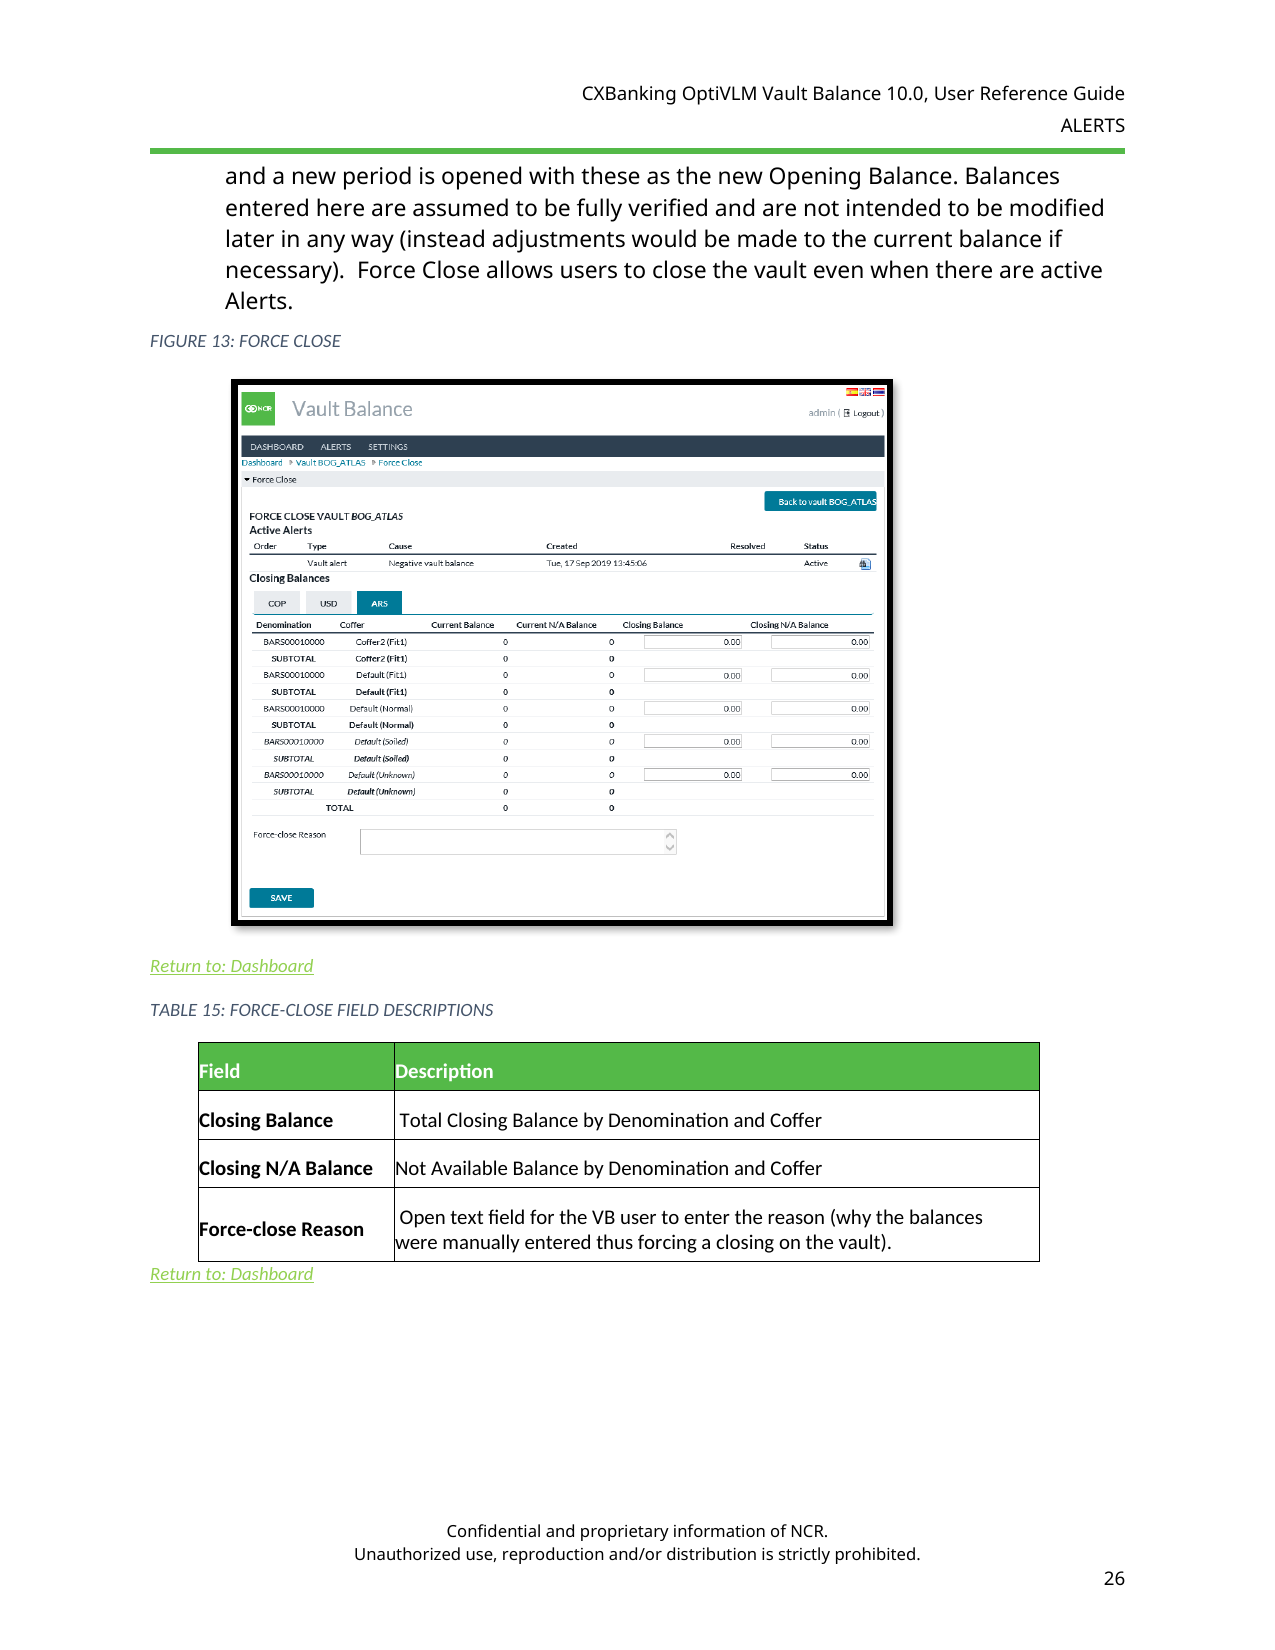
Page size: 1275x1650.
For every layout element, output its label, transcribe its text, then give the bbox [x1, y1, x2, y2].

text Return to: Dashboard [150, 1262, 1125, 1285]
text FIGURE 13: FORCE CLOSE [150, 329, 1125, 352]
text Return to: Dashboard [150, 954, 1125, 977]
table_header Description [395, 1043, 1039, 1090]
table_cell Force-close Reason [199, 1188, 394, 1261]
table_cell Open text field for the VB user to enter the reason (why the balances were manually entered thus forcing a closing on the vault). [395, 1188, 1039, 1261]
table_header Field [199, 1043, 394, 1090]
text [225, 160, 1125, 317]
table_cell Total Closing Balance by Denomination and Coffer [395, 1091, 1039, 1138]
table_cell Not Available Balance by Denomination and Coffer [395, 1140, 1039, 1187]
text TABLE 15: FORCE-CLOSE FIELD DESCRIPTIONS [150, 998, 1125, 1021]
table_cell Closing Balance [199, 1091, 394, 1138]
picture [238, 385, 887, 920]
table_cell Closing N/A Balance [199, 1140, 394, 1187]
